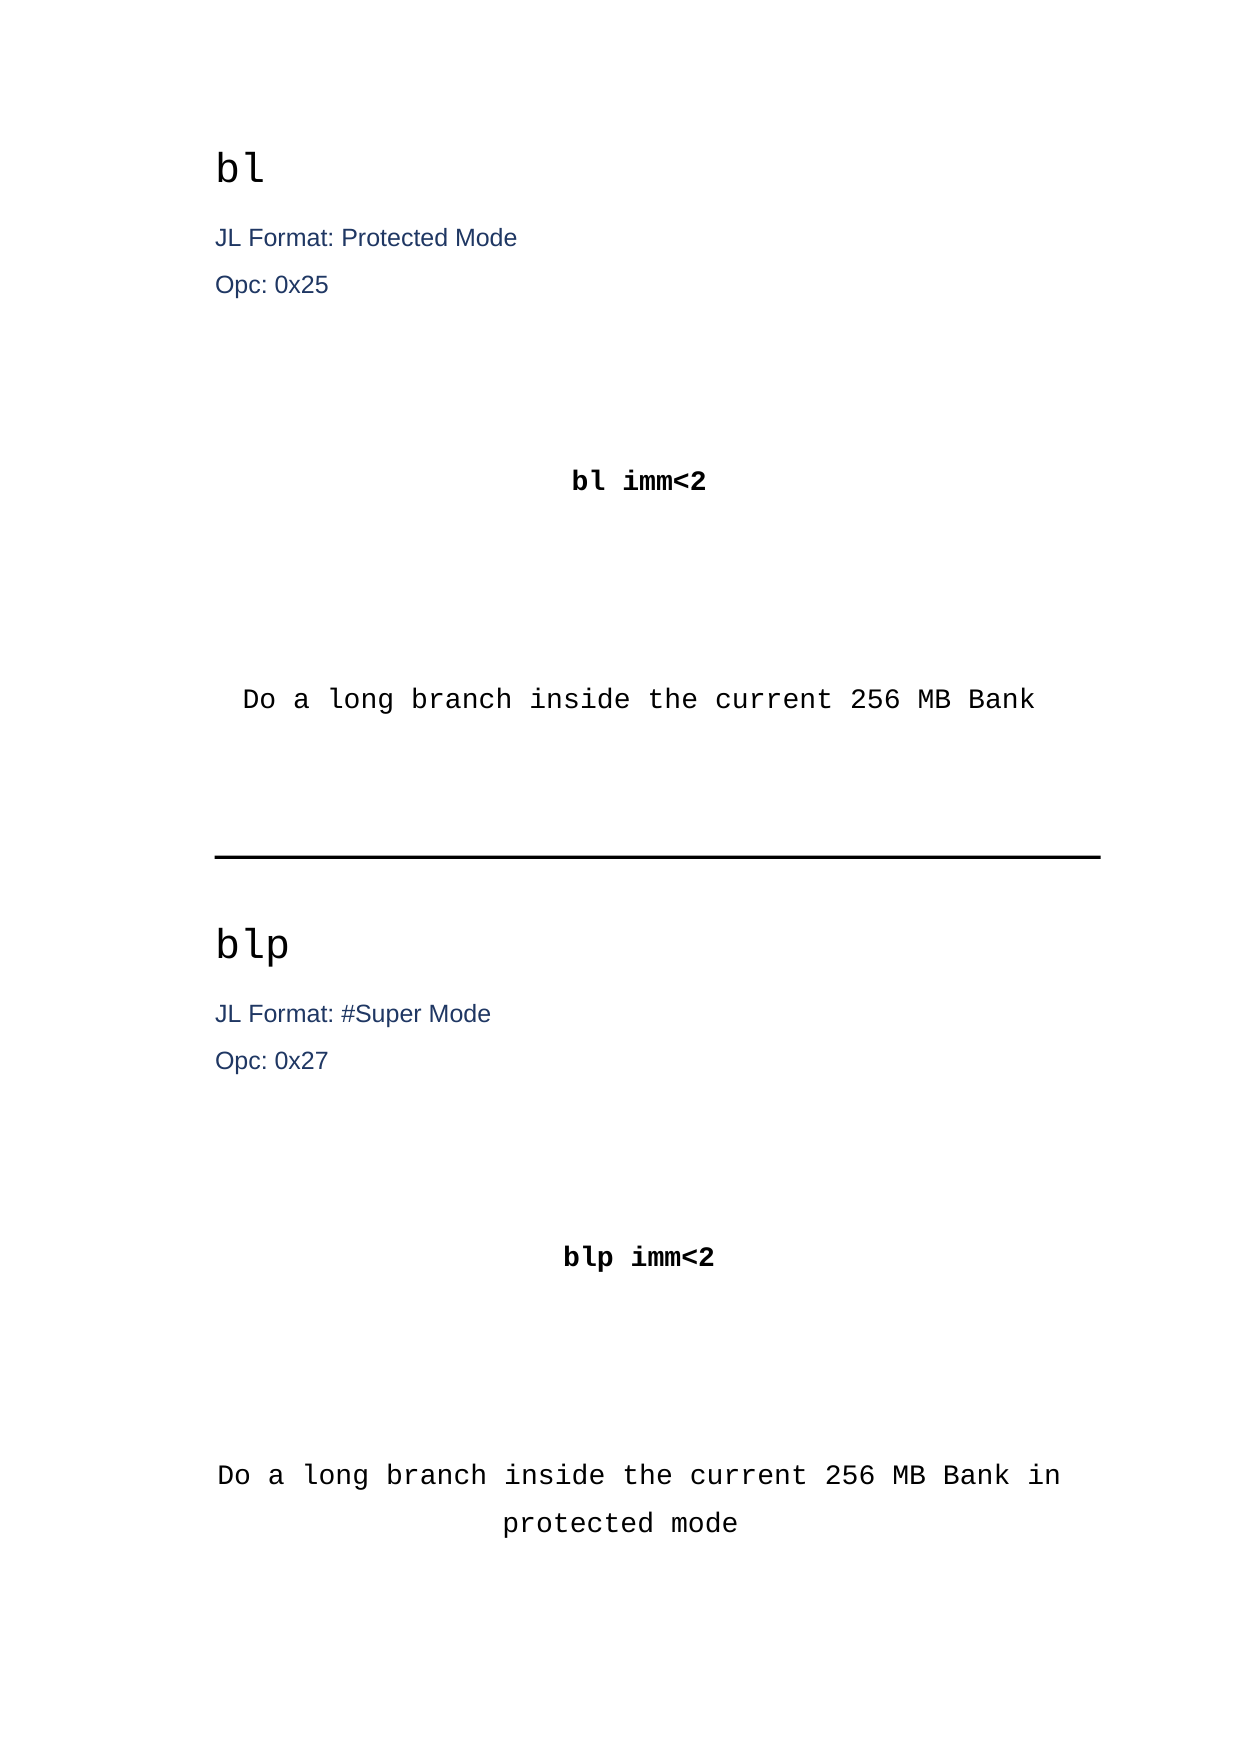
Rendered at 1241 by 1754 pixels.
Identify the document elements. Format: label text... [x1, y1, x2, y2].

text Do a long branch inside the current 256 MB Bank [177, 685, 1063, 717]
text blp imm<2 [177, 1243, 1063, 1275]
text Do a long branch inside the current 256 MB Bank in protected mode [177, 1461, 1063, 1541]
subtitle Opc: 0x27 [177, 1046, 1063, 1075]
subtitle Opc: 0x25 [177, 270, 1063, 298]
subtitle JL Format: Protected Mode [177, 222, 1063, 251]
subtitle blp [177, 924, 1063, 971]
subtitle JL Format: #Super Mode [177, 999, 1063, 1027]
subtitle bl [177, 148, 1063, 195]
text bl imm<2 [177, 467, 1063, 499]
